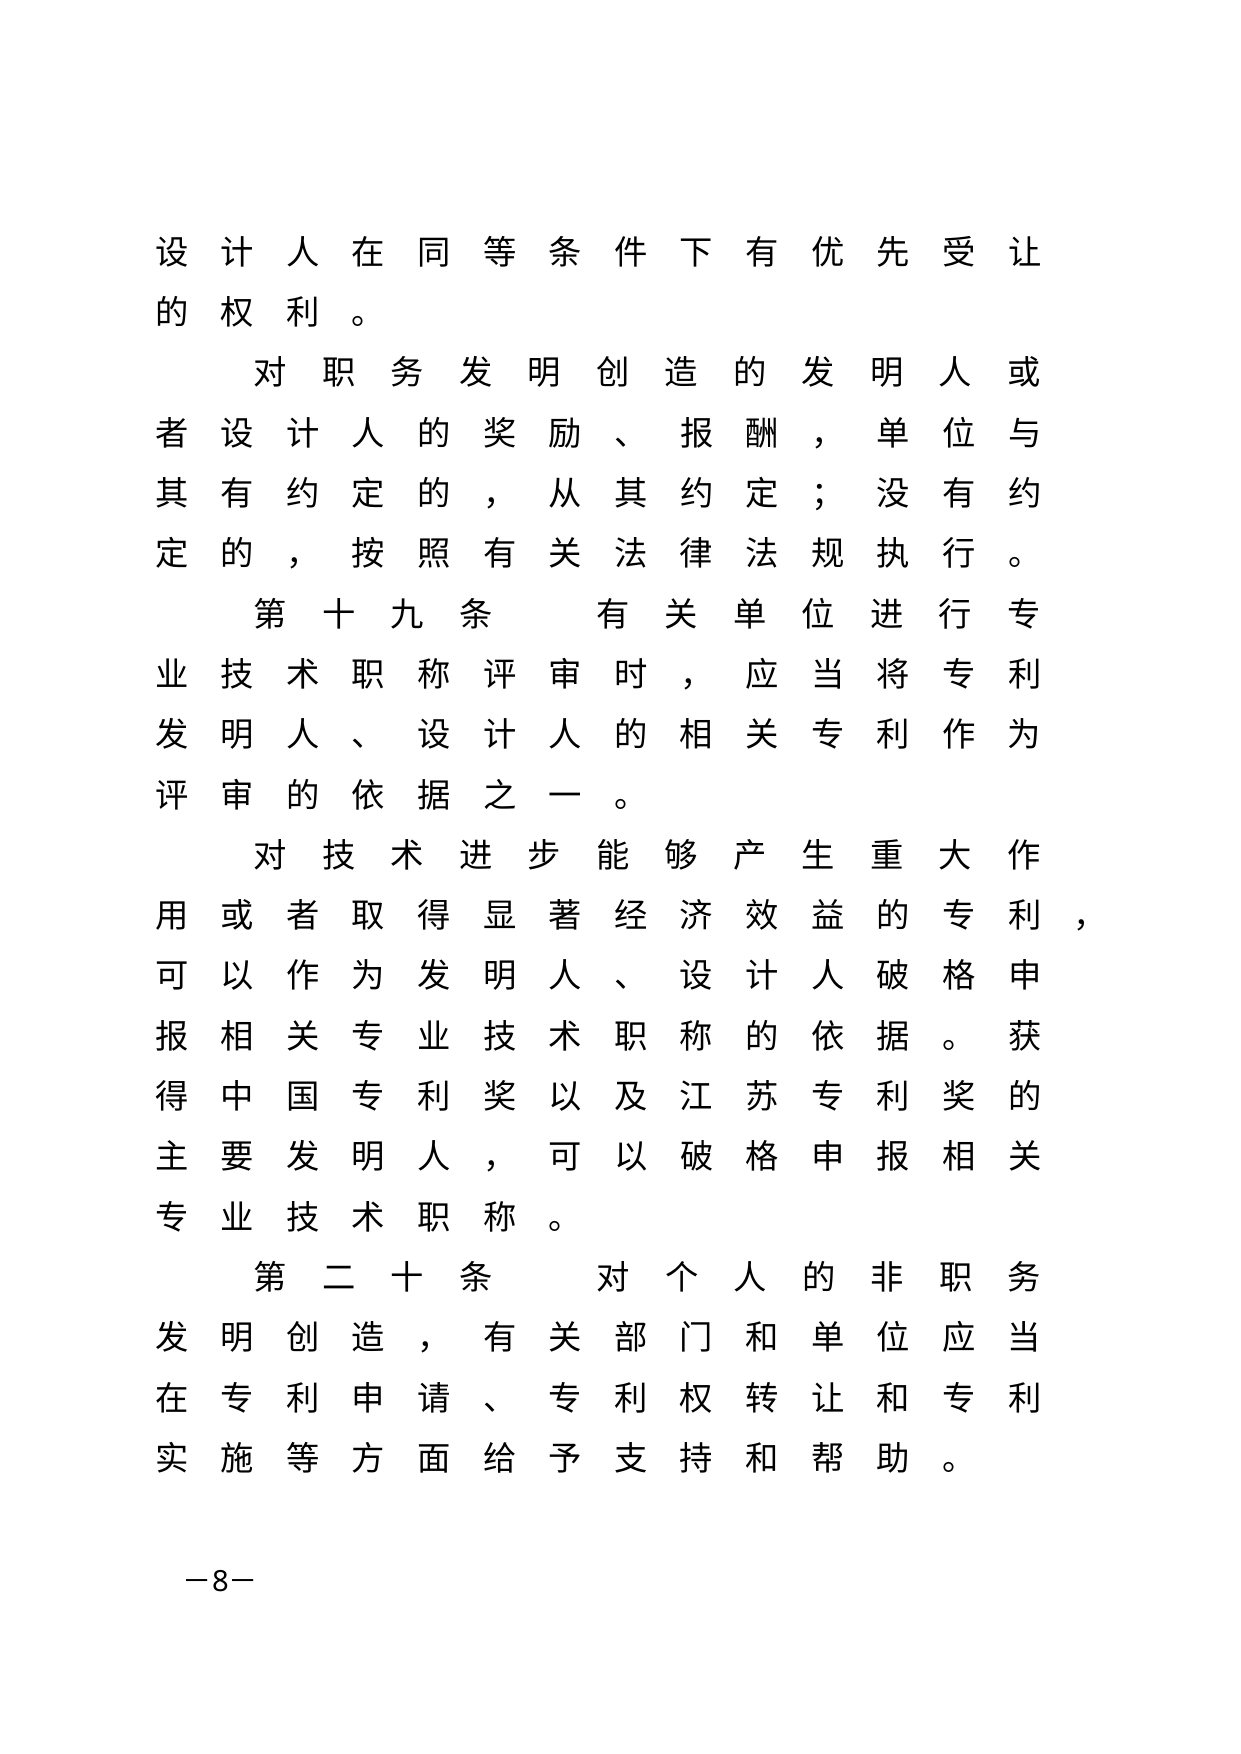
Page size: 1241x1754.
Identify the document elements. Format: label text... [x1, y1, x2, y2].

text 第十九条 有关单位进行专业技术职称评审时，应当将专利发明人、设计人的相关专利作为评审的依据之一。 [155, 581, 1073, 823]
text 第二十条 对个人的非职务发明创造，有关部门和单位应当在专利申请、专利权转让和专利实施等方面给予支持和帮助。 [155, 1245, 1073, 1486]
text 第十八条 被授予专利权的单位转让专利权的，发明人或者设计人在同等条件下有优先受让的权利。 [155, 219, 1073, 340]
text 对职务发明创造的发明人或者设计人的奖励、报酬，单位与其有约定的，从其约定；没有约定的，按照有关法律法规执行。 [155, 340, 1073, 581]
text 对技术进步能够产生重大作用或者取得显著经济效益的专利，可以作为发明人、设计人破格申报相关专业技术职称的依据。获得中国专利奖以及江苏专利奖的主要发明人，可以破格申报相关专业技术职称。 [155, 823, 1073, 1245]
